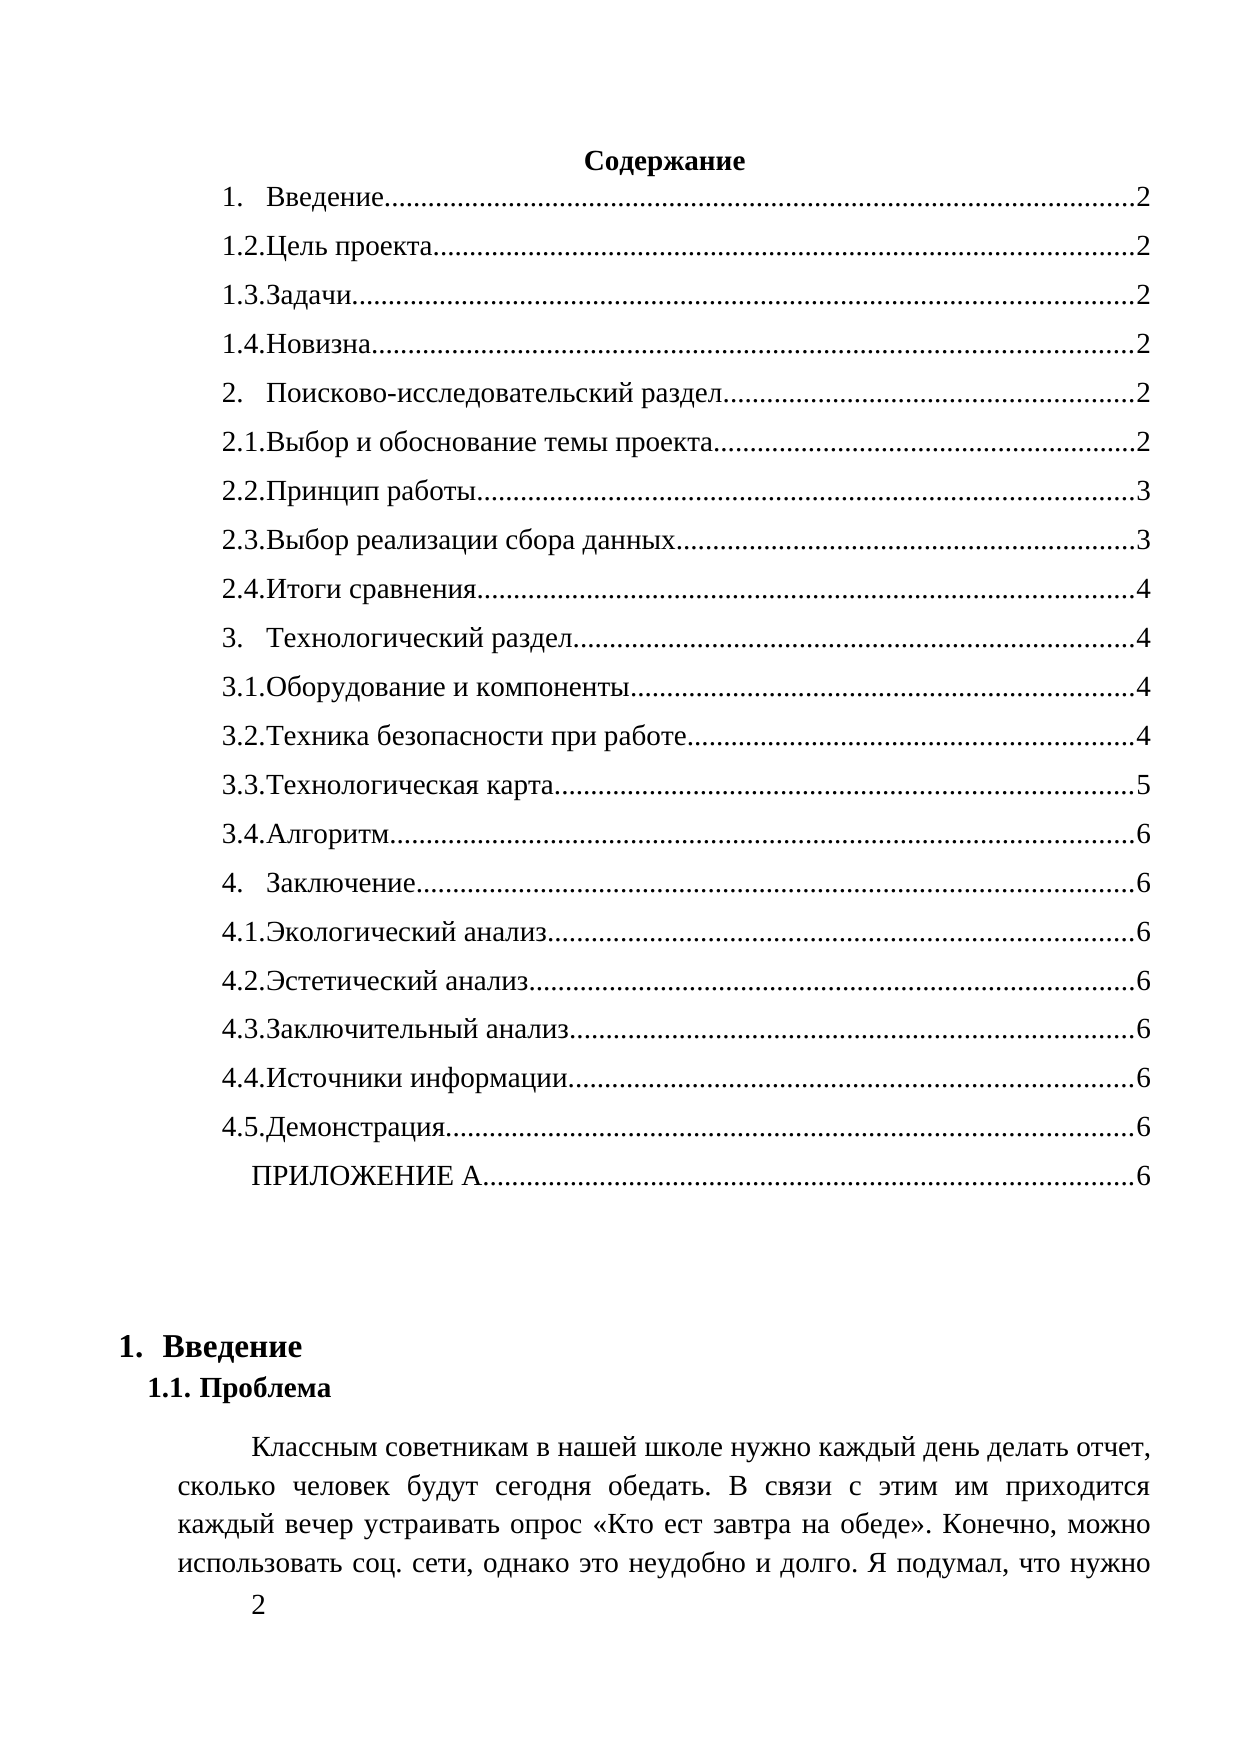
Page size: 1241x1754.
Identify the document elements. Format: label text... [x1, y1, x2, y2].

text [177, 1429, 1152, 1579]
subtitle Введение [118, 1326, 1152, 1364]
list Проблема [147, 1370, 1152, 1404]
